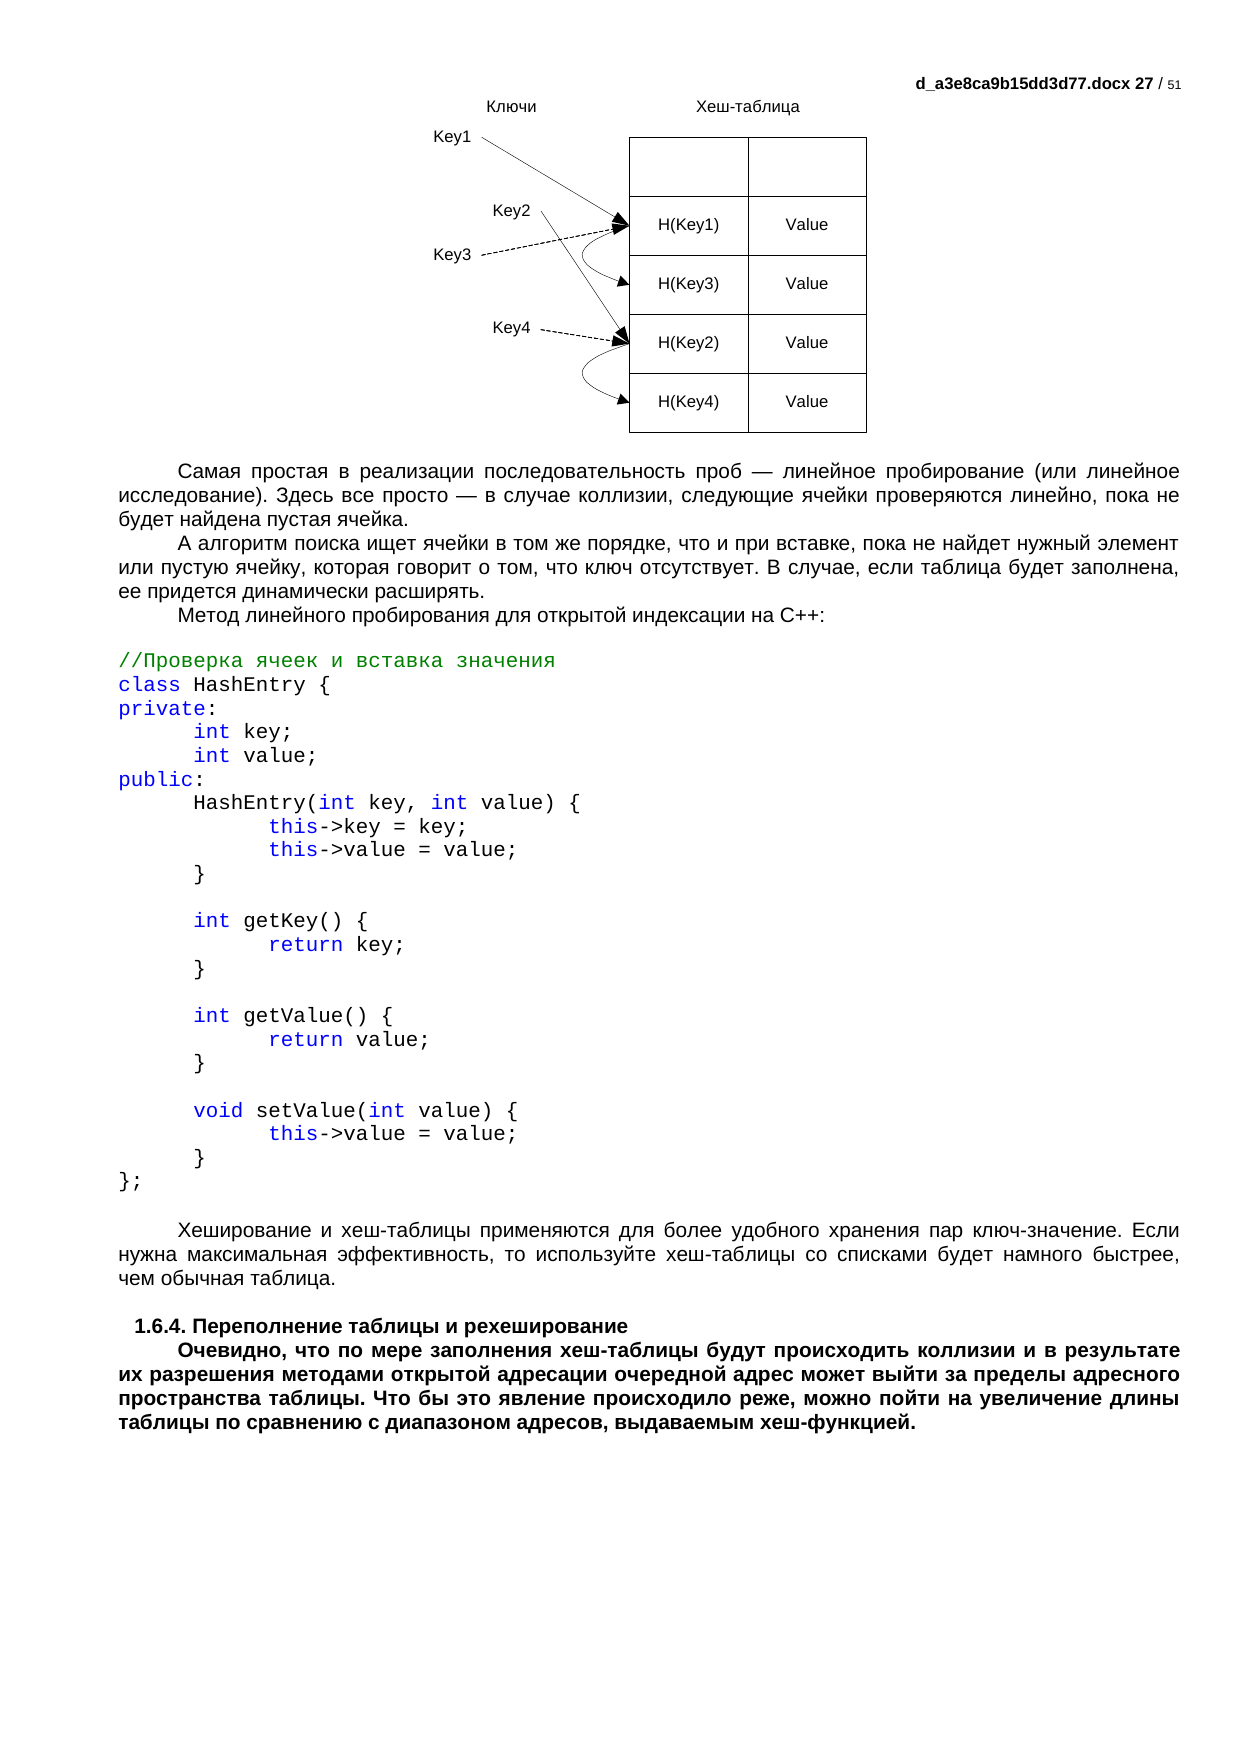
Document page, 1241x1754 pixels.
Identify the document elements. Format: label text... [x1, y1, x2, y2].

text А алгоритм поиска ищет ячейки в том же порядке, что и при вставке, пока не найдет нужный элемент или пустую ячейку, которая говорит о том, что ключ отсутствует. В случае, если таблица будет заполнена, ее придется динамически расширять. [118, 531, 1181, 602]
text Хеширование и хеш-таблицы применяются для более удобного хранения пар ключ-значение. Если нужна максимальная эффективность, то используйте хеш-таблицы со списками будет намного быстрее, чем обычная таблица. [118, 1218, 1181, 1290]
text this->key = key; [118, 816, 1181, 839]
text this->value = value; [118, 1123, 1181, 1147]
text } [118, 863, 1181, 887]
text this->value = value; [118, 839, 1181, 863]
text } [118, 958, 1181, 981]
text int getKey() { [118, 910, 1181, 934]
text int getValue() { [118, 1005, 1181, 1029]
text public: [118, 768, 1181, 792]
text return value; [118, 1029, 1181, 1052]
text void setValue(int value) { [118, 1099, 1181, 1123]
text Самая простая в реализации последовательность проб — линейное пробирование (или линейное исследование). Здесь все просто — в случае коллизии, следующие ячейки проверяются линейно, пока не будет найдена пустая ячейка. [118, 459, 1181, 531]
text } [118, 1052, 1181, 1076]
text }; [118, 1171, 1181, 1194]
text } [118, 1147, 1181, 1171]
text HashEntry(int key, int value) { [118, 792, 1181, 816]
text class HashEntry { [118, 674, 1181, 698]
text private: [118, 698, 1181, 721]
text int key; [118, 721, 1181, 745]
text int value; [118, 745, 1181, 768]
subtitle Переполнение таблицы и рехеширование [192, 1314, 1181, 1338]
text Метод линейного пробирования для открытой индексации на C++: [118, 602, 1181, 626]
text Очевидно, что по мере заполнения хеш-таблицы будут происходить коллизии и в результате их разрешения методами открытой адресации очередной адрес может выйти за пределы адресного пространства таблицы. Что бы это явление происходило реже, можно пойти на увеличение длины таблицы по сравнению с диапазоном адресов, выдаваемым хеш-функцией. [118, 1338, 1181, 1434]
text //Проверка ячеек и вставка значения [118, 650, 1181, 674]
text return key; [118, 934, 1181, 958]
